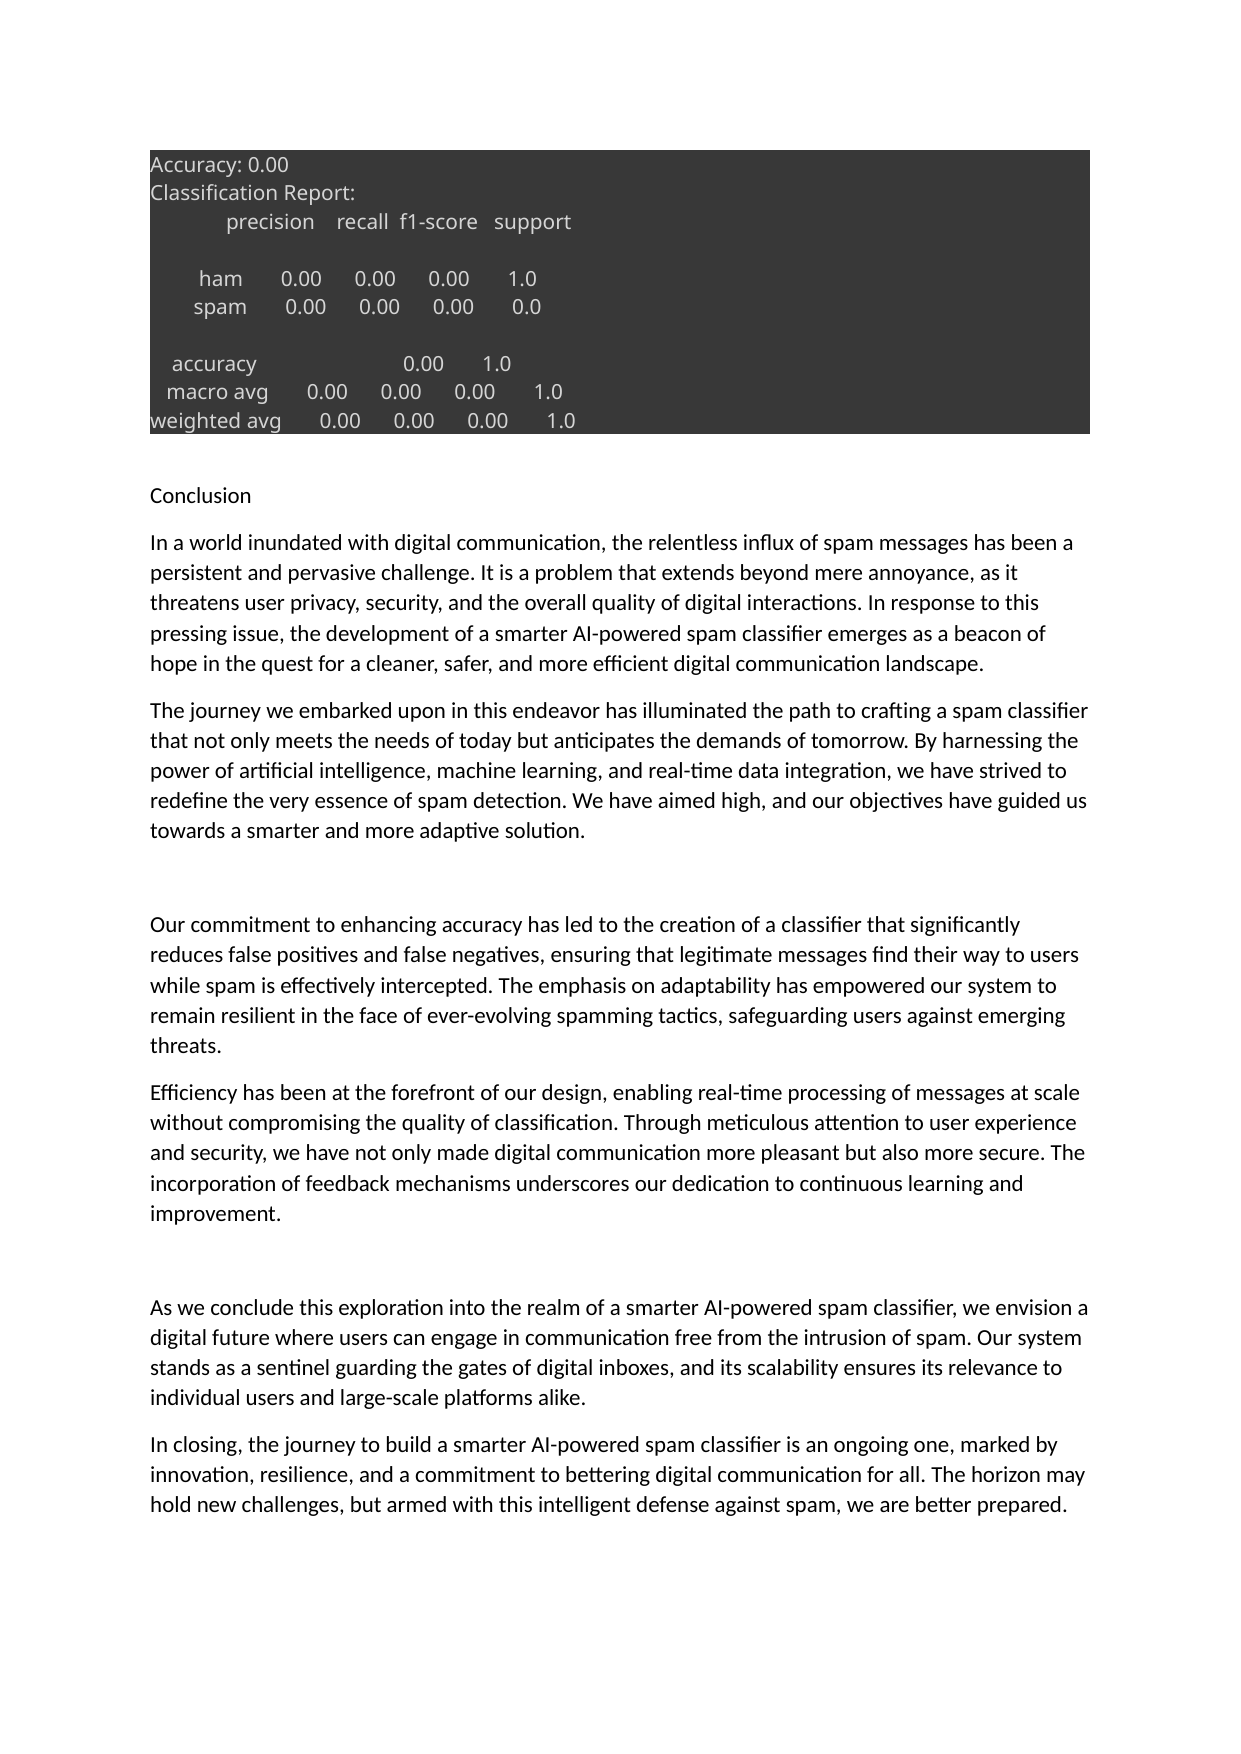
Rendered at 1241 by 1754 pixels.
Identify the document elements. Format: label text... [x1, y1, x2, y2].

text As we conclude this exploration into the realm of a smarter AI-powered spam classifier, we envision a digital future where users can engage in communication free from the intrusion of spam. Our system stands as a sentinel guarding the gates of digital inboxes, and its scalability ensures its relevance to individual users and large-scale platforms alike. [150, 1293, 1090, 1411]
text ham 0.00 0.00 0.00 1.0 [150, 264, 1090, 292]
text macro avg 0.00 0.00 0.00 1.0 [150, 377, 1090, 406]
text In closing, the journey to build a smarter AI-powered spam classifier is an ongoing one, marked by innovation, resilience, and a commitment to bettering digital communication for all. The horizon may hold new challenges, but armed with this intelligent defense against spam, we are better prepared. [150, 1430, 1090, 1519]
text weighted avg 0.00 0.00 0.00 1.0 [150, 406, 1090, 434]
text Conclusion [150, 481, 1090, 509]
text In a world inundated with digital communication, the relentless influx of spam messages has been a persistent and pervasive challenge. It is a problem that extends beyond mere annoyance, as it threatens user privacy, security, and the overall quality of digital interactions. In response to this pressing issue, the development of a smarter AI-powered spam classifier emerges as a beacon of hope in the quest for a cleaner, safer, and more efficient digital communication landscape. [150, 528, 1090, 677]
text Efficiency has been at the forefront of our design, enabling real-time processing of messages at scale without compromising the quality of classification. Through meticulous attention to user experience and security, we have not only made digital communication more pleasant but also more secure. The incorporation of feedback mechanisms underscores our dedication to continuous learning and improvement. [150, 1078, 1090, 1227]
text Our commitment to enhancing accuracy has led to the creation of a classifier that significantly reduces false positives and false negatives, ensuring that legitimate messages find their way to users while spam is effectively intercepted. The emphasis on adaptability has empowered our system to remain resilient in the face of ever-evolving spamming tactics, safeguarding users against emerging threats. [150, 910, 1090, 1059]
text precision recall f1-score support [150, 207, 1090, 235]
text spam 0.00 0.00 0.00 0.0 [150, 292, 1090, 321]
text Classification Report: [150, 178, 1090, 207]
text accuracy 0.00 1.0 [150, 349, 1090, 377]
text The journey we embarked upon in this endeavor has illuminated the path to crafting a spam classifier that not only meets the needs of today but anticipates the demands of tomorrow. By harnessing the power of artificial intelligence, machine learning, and real-time data integration, we have strived to redefine the very essence of spam detection. We have aimed high, and our objectives have guided us towards a smarter and more adaptive solution. [150, 696, 1090, 845]
text Accuracy: 0.00 [150, 150, 1090, 178]
